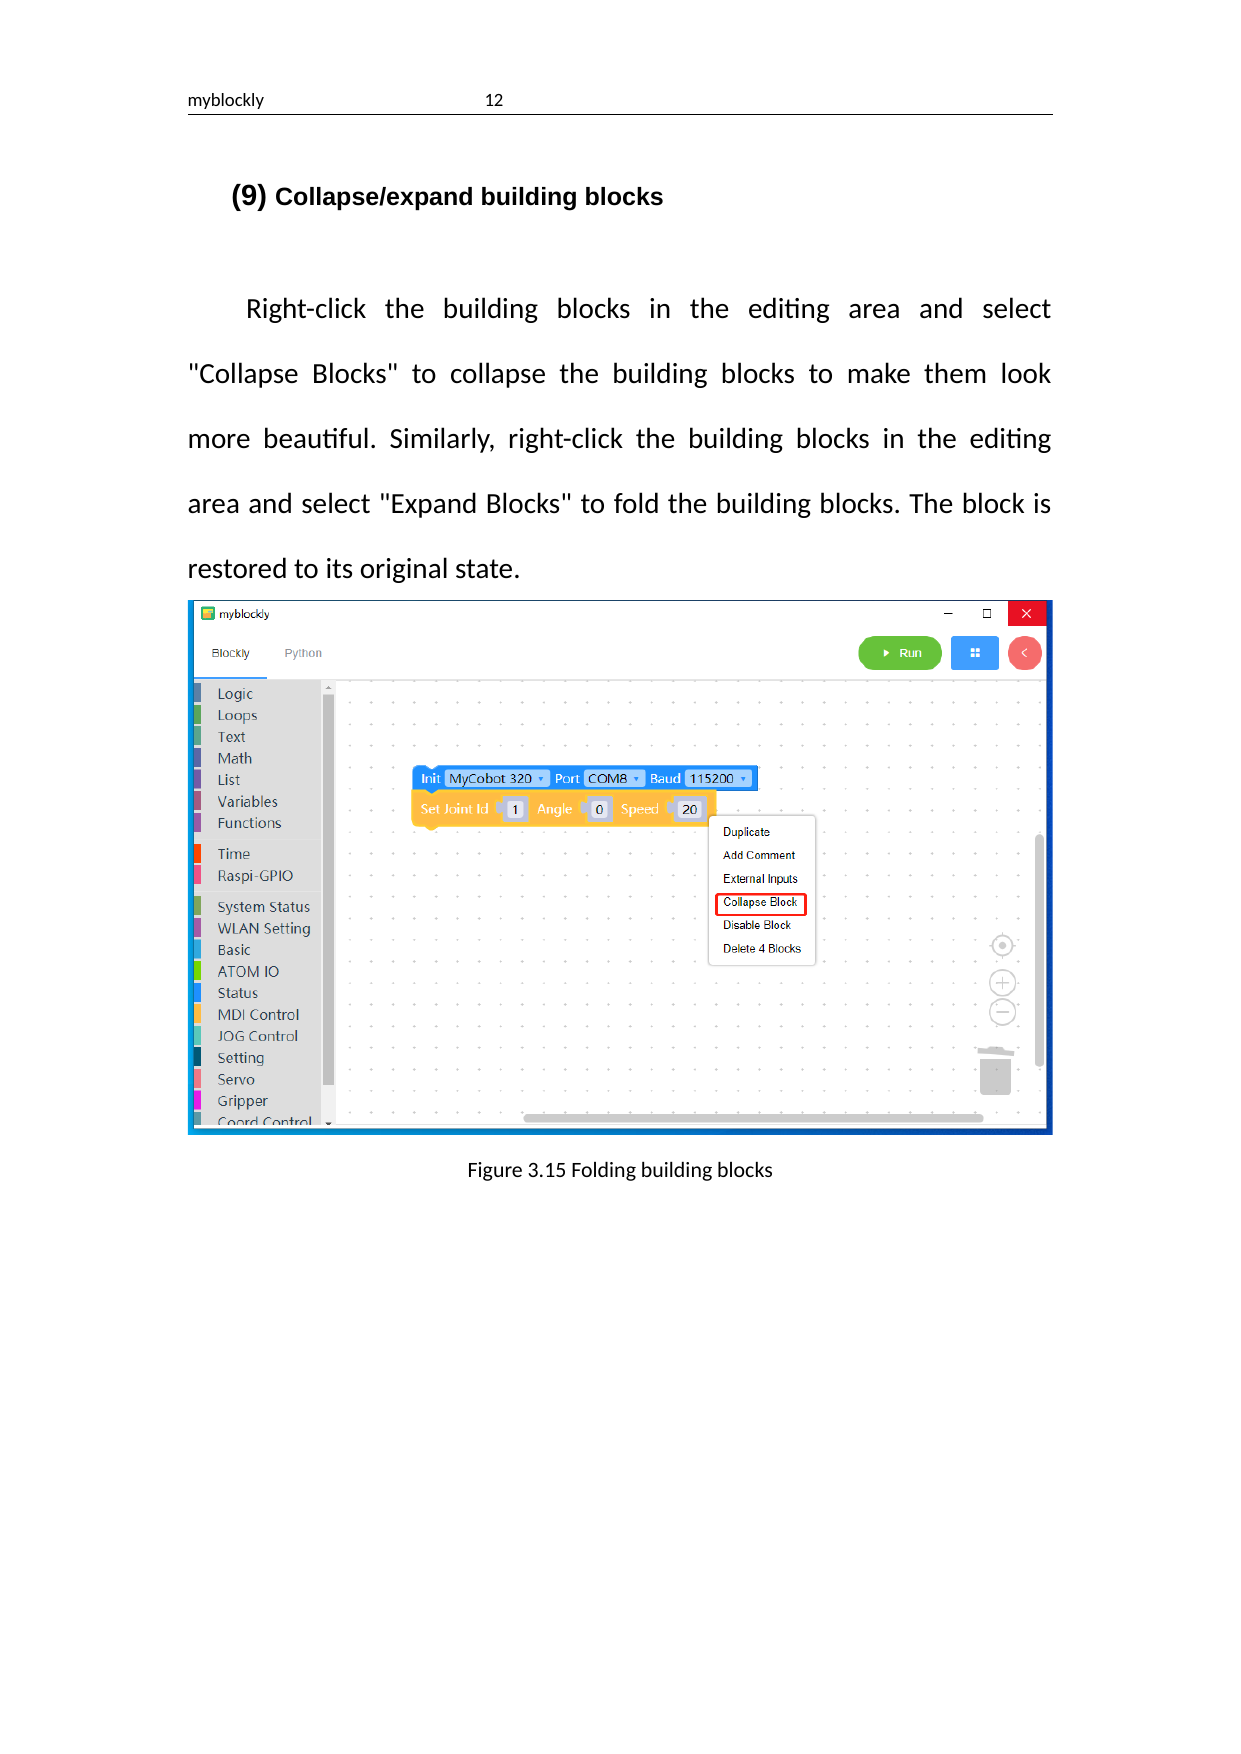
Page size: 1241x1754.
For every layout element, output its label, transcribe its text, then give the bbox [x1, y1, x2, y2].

subtitle Collapse/expand building blocks [231, 162, 1053, 227]
list Figure 3.15 Folding building blocks [187, 1153, 1053, 1186]
text Right-click the building blocks in the editing area and select "Collapse Blocks" to collapse the building blocks to make them look more beautiful. Similarly, right-click the building blocks in the editing area and select "Expand Blocks" to fold the building blocks. The block is restored to its original state. [187, 276, 1053, 600]
picture [194, 600, 1053, 1135]
